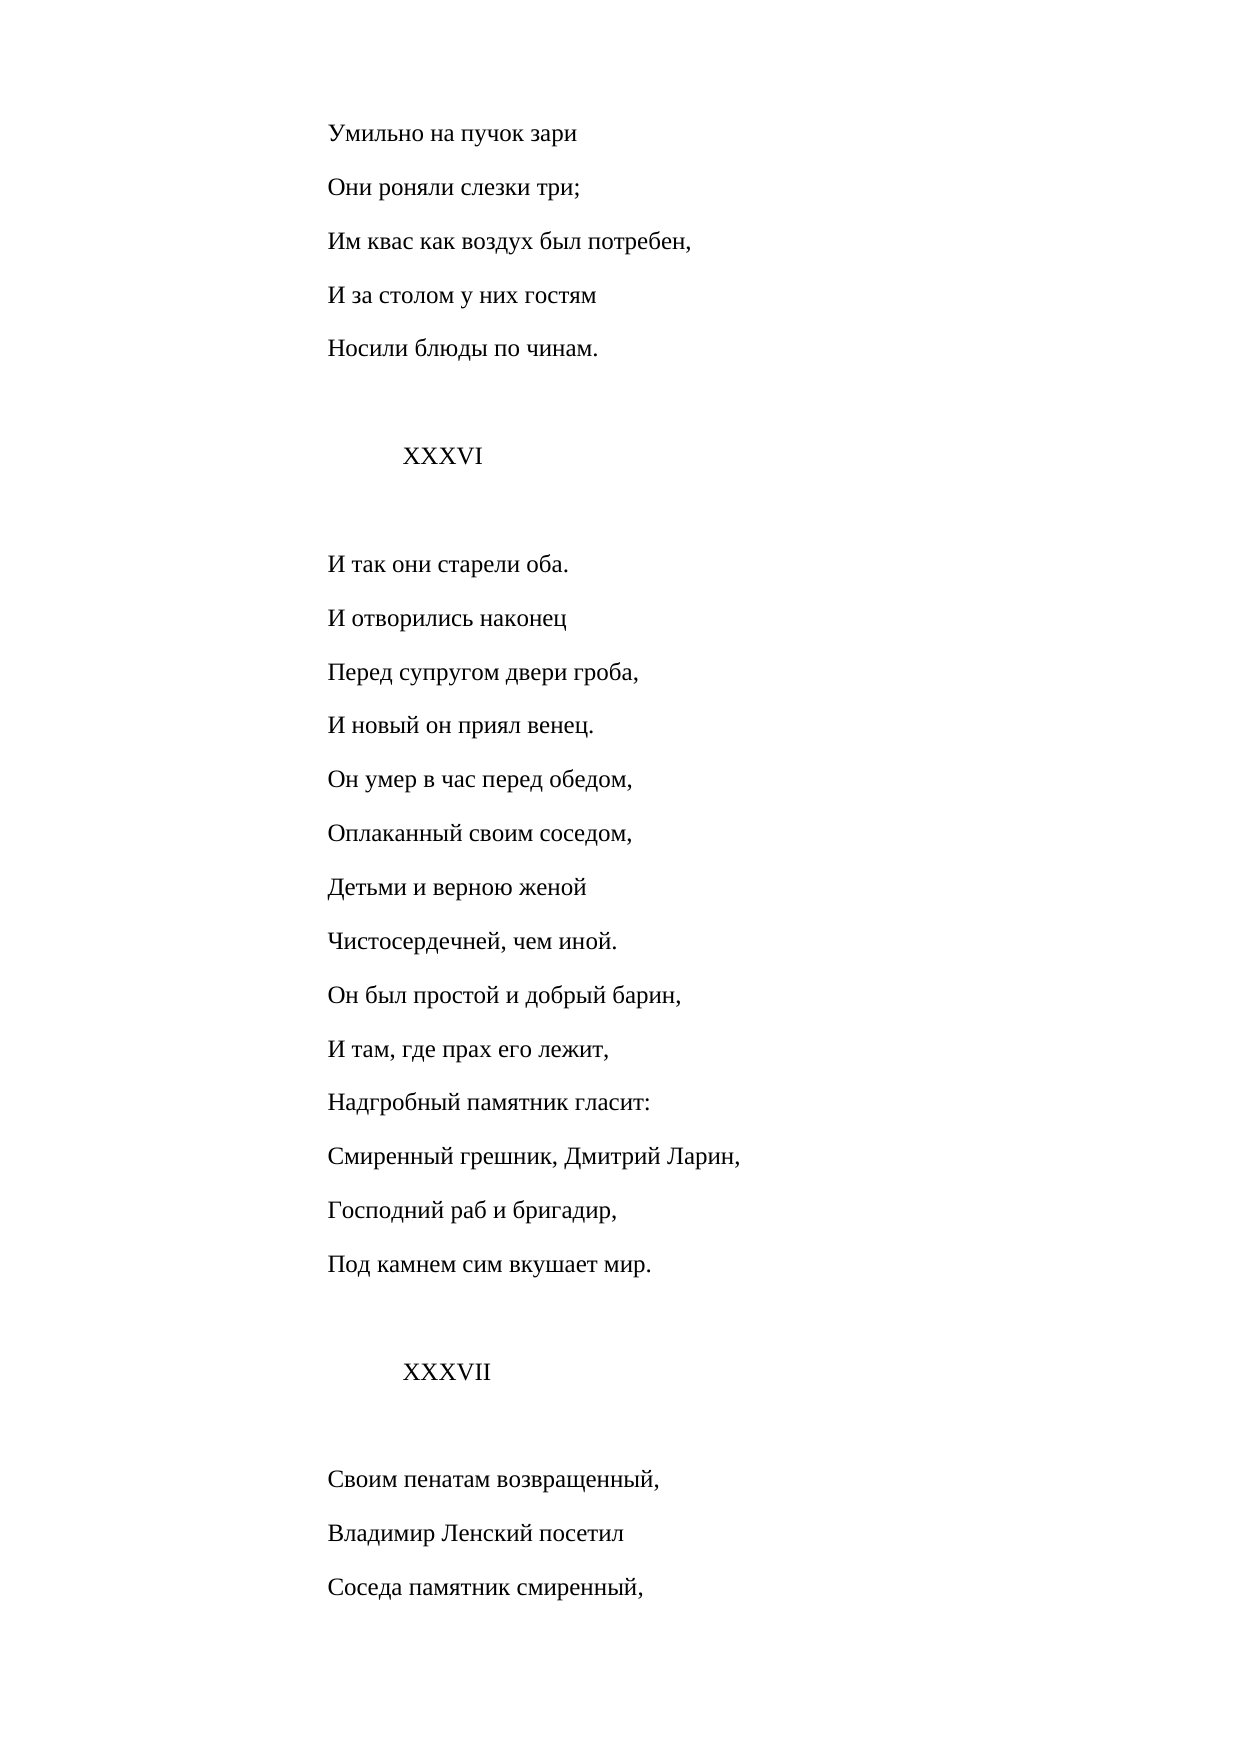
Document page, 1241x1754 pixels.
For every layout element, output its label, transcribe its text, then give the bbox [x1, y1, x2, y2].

text И там, где прах его лежит, [177, 1034, 1152, 1062]
text И за столом у них гостям [177, 280, 1152, 308]
text XXXVI [177, 441, 1152, 470]
text Детьми и верною женой [177, 872, 1152, 901]
text Он умер в час перед обедом, [177, 764, 1152, 793]
text Соседа памятник смиренный, [177, 1572, 1152, 1601]
text И так они старели оба. [177, 549, 1152, 578]
text Чистосердечней, чем иной. [177, 926, 1152, 955]
text Перед супругом двери гроба, [177, 657, 1152, 685]
text Оплаканный своим соседом, [177, 818, 1152, 847]
text Господний раб и бригадир, [177, 1195, 1152, 1224]
text Владимир Ленский посетил [177, 1518, 1152, 1547]
text Умильно на пучок зари [177, 118, 1152, 147]
text Смиренный грешник, Дмитрий Ларин, [177, 1141, 1152, 1170]
text Им квас как воздух был потребен, [177, 226, 1152, 254]
text Надгробный памятник гласит: [177, 1087, 1152, 1116]
text Он был простой и добрый барин, [177, 980, 1152, 1008]
text И отворились наконец [177, 603, 1152, 632]
text XXXVII [177, 1357, 1152, 1386]
text Носили блюды по чинам. [177, 333, 1152, 362]
text Они роняли слезки три; [177, 172, 1152, 201]
text Своим пенатам возвращенный, [177, 1464, 1152, 1493]
text И новый он приял венец. [177, 711, 1152, 739]
text Под камнем сим вкушает мир. [177, 1249, 1152, 1278]
